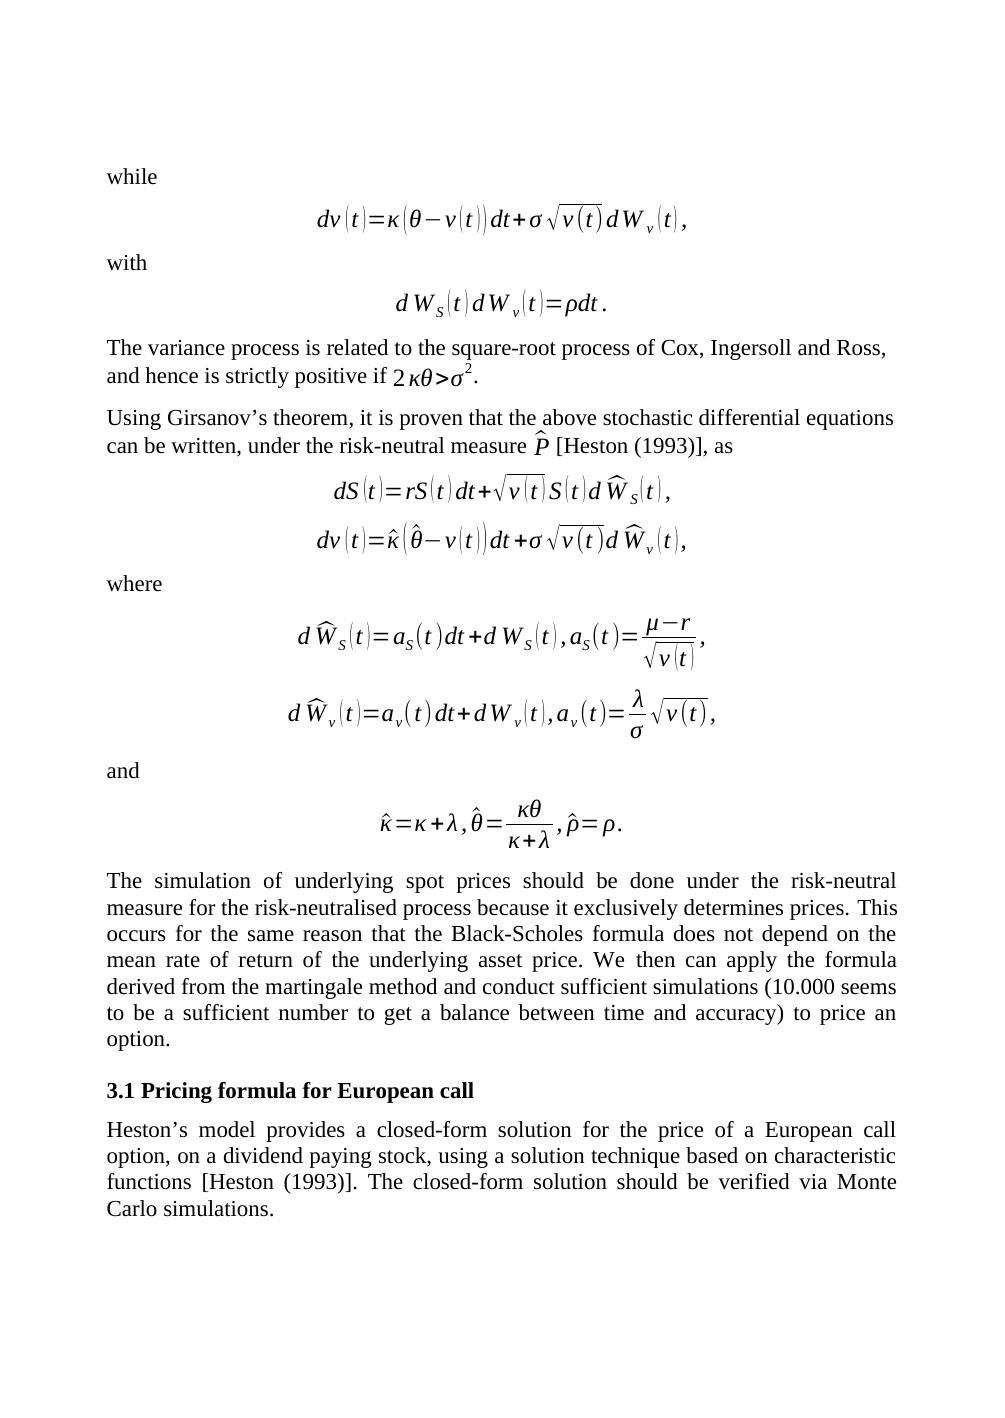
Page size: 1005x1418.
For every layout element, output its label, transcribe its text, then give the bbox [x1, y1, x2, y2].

text The simulation of underlying spot prices should be done under the risk-neutral measure for the risk-neutralised process because it exclusively determines prices. This occurs for the same reason that the Black-Scholes formula does not depend on the mean rate of return of the underlying asset price. We then can apply the formula derived from the martingale method and conduct sufficient simulations (10.000 seems to be a sufficient number to get a balance between time and accuracy) to price an option. [106, 867, 898, 1052]
text while [106, 164, 898, 190]
text 3.1 Pricing formula for European call [106, 1077, 898, 1103]
text The variance process is related to the square-root process of Cox, Ingersoll and Ross, and hence is strictly positive if . [106, 334, 898, 391]
text with [106, 249, 898, 276]
text and [106, 757, 898, 783]
text where [106, 570, 898, 596]
text Heston’s model provides a closed-form solution for the price of a European call option, on a dividend paying stock, using a solution technique based on characteristic functions [Heston (1993)]. The closed-form solution should be verified via Monte Carlo simulations. [106, 1116, 898, 1221]
text Using Girsanov’s theorem, it is proven that the above stochastic differential equations can be written, under the risk-neutral measure [Heston (1993)], as [106, 404, 898, 460]
